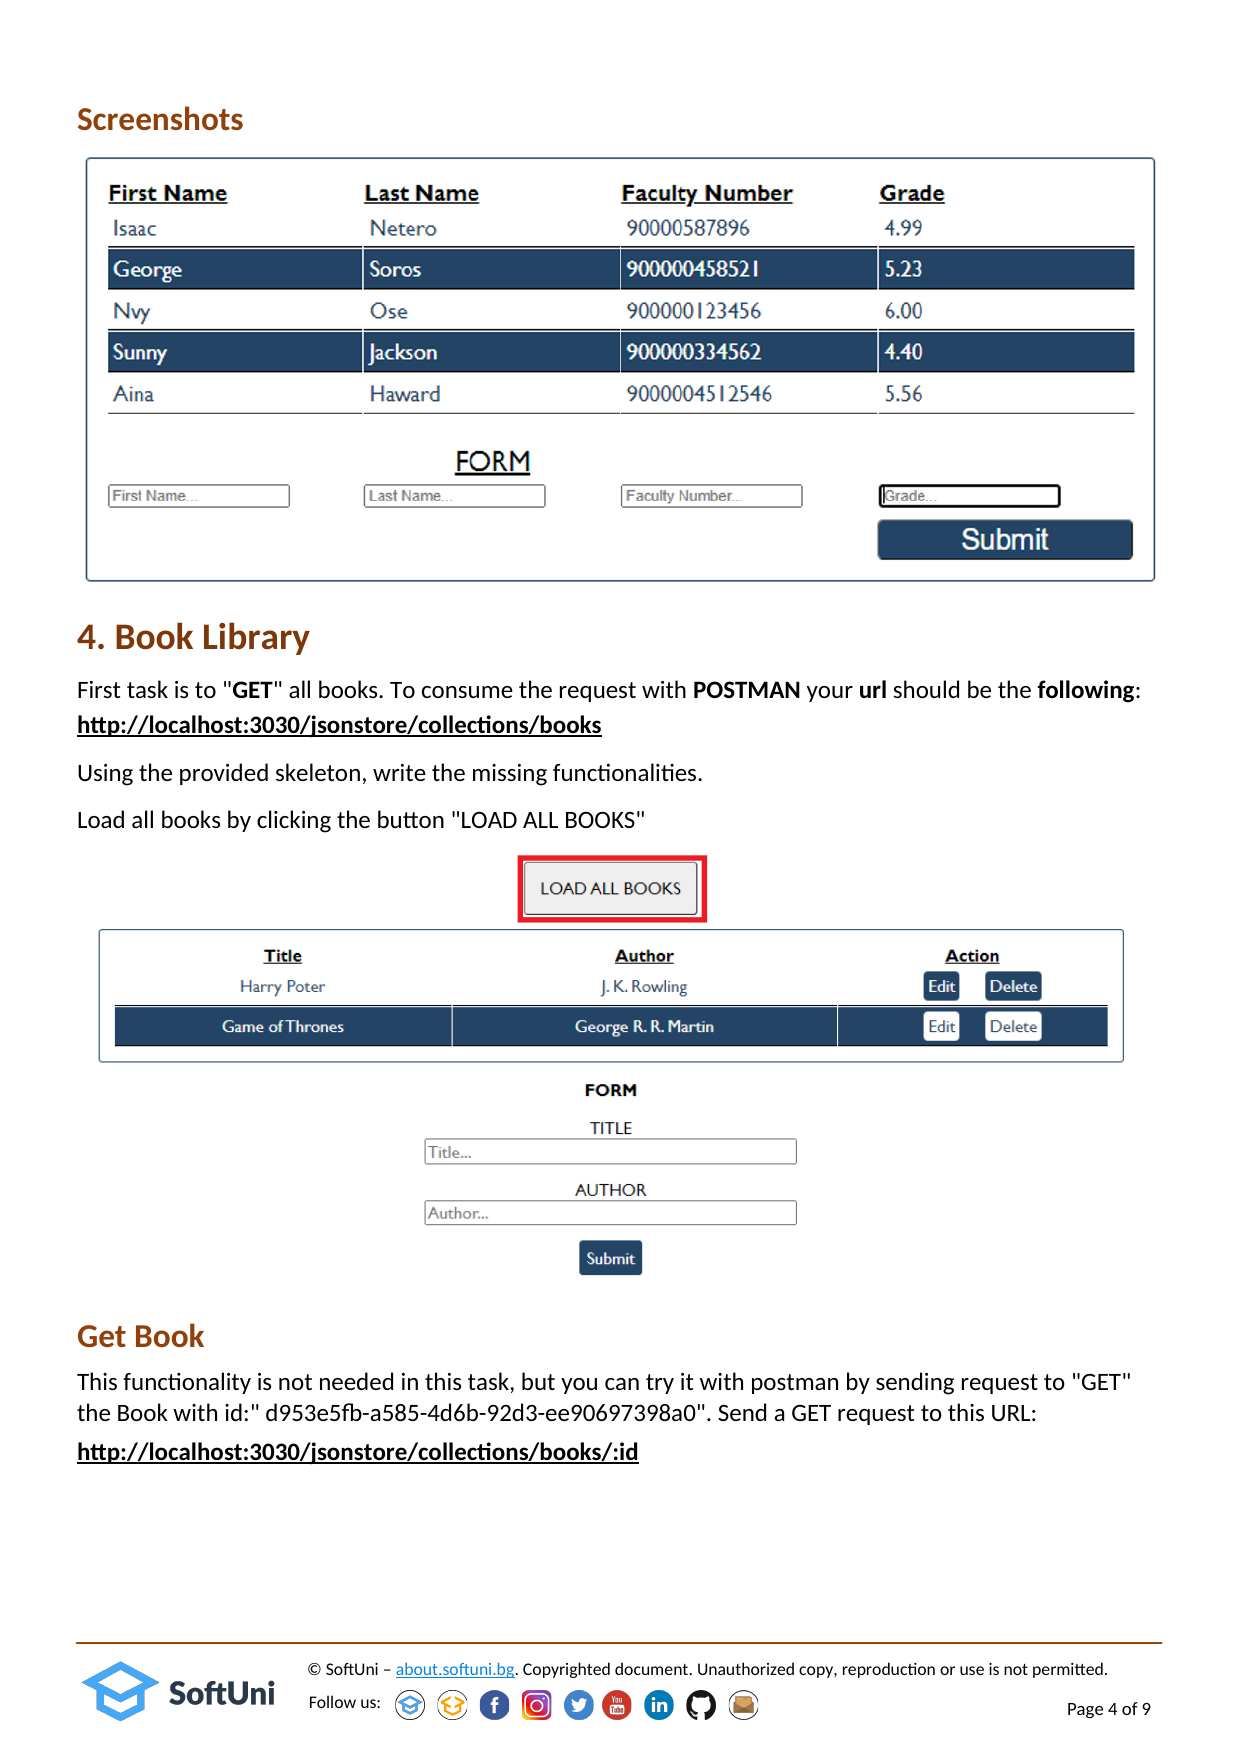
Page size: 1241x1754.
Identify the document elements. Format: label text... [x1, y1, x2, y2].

text Using the provided skeleton, write the missing functionalities. [77, 757, 1163, 787]
picture [644, 1690, 653, 1699]
text Screenshots [77, 98, 1163, 139]
text Load all books by clicking the button "LOAD ALL BOOKS" [77, 804, 1163, 835]
subtitle Get Book [77, 1316, 1163, 1356]
picture [80, 153, 1160, 588]
picture [728, 1690, 759, 1720]
picture [522, 1690, 552, 1720]
picture [665, 1711, 674, 1720]
picture [395, 1690, 425, 1720]
picture [75, 1655, 281, 1727]
picture [437, 1690, 468, 1720]
picture [564, 1690, 594, 1720]
picture [479, 1690, 510, 1720]
picture [665, 1690, 674, 1699]
picture [686, 1690, 716, 1720]
text This functionality is not needed in this task, but you can try it with postman by sending request to "GET" the Book with id:" d953e5fb-a585-4d6b-92d3-ee90697398a0". Send a GET request to this URL: [77, 1366, 1163, 1427]
picture [76, 851, 1164, 1299]
picture [602, 1690, 632, 1720]
picture [658, 1702, 667, 1712]
text First task is to "GET" all books. To consume the request with POSTMAN your url should be the following: http://localhost:3030/jsonstore/collections/books [77, 674, 1163, 740]
text http://localhost:3030/jsonstore/collections/books/:id [77, 1436, 1163, 1466]
subtitle Book Library [77, 613, 1163, 659]
picture [644, 1711, 653, 1720]
